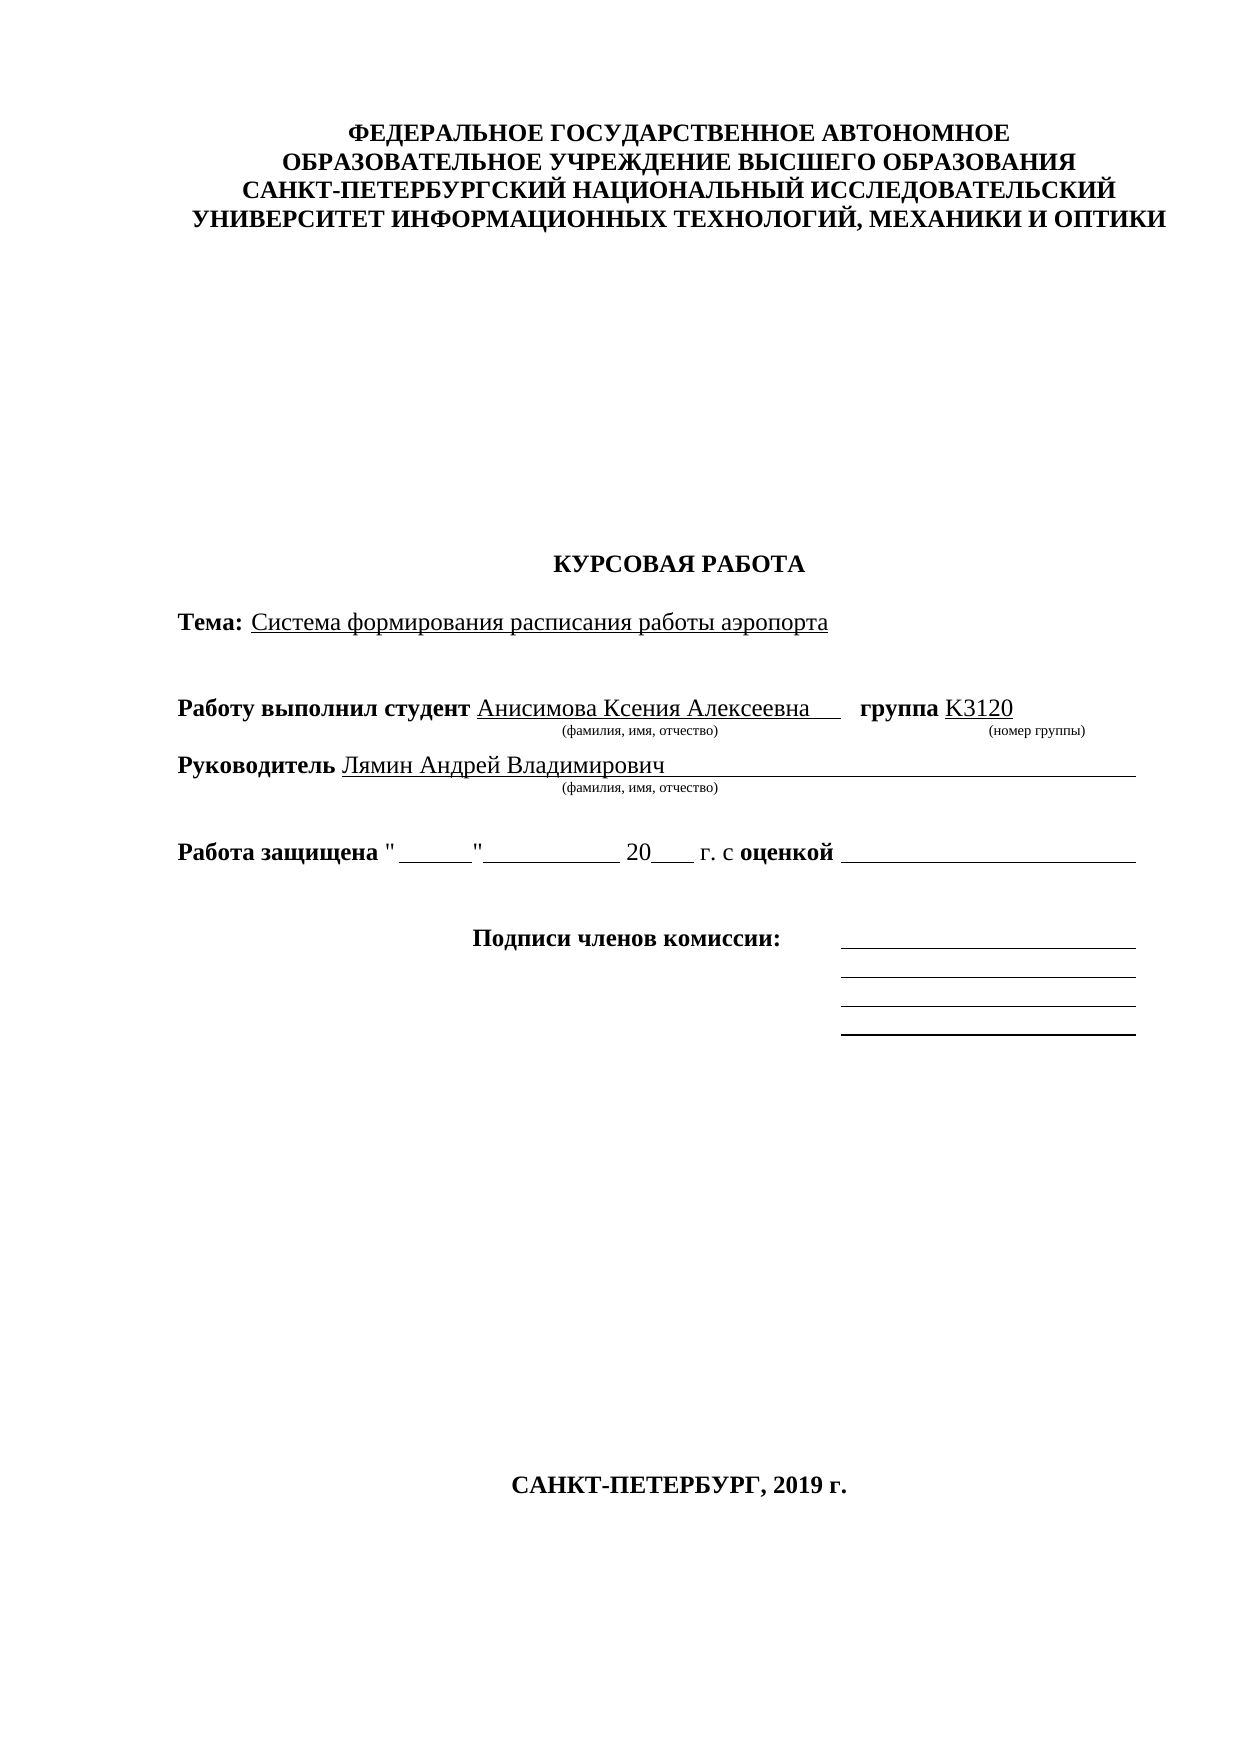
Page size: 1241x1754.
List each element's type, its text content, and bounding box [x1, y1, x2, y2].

text (фамилия, имя, отчество) (номер группы) [487, 722, 1181, 751]
text ОБРАЗОВАТЕЛЬНОЕ УЧРЕЖДЕНИЕ ВЫСШЕГО ОБРАЗОВАНИЯ [177, 147, 1181, 176]
text ФЕДЕРАЛЬНОЕ ГОСУДАРСТВЕННОЕ АВТОНОМНОЕ [177, 118, 1181, 147]
text Руководитель Лямин Андрей Владимирович [177, 751, 342, 779]
text Работу выполнил студент Анисимова Ксения Алексеевна группа K3120 [177, 693, 1181, 722]
text Руководитель Лямин Андрей Владимирович [665, 751, 1181, 779]
text Подписи членов комиссии: [472, 923, 1181, 952]
text КУРСОВАЯ РАБОТА [177, 549, 1181, 578]
text САНКТ-ПЕТЕРБУРГ, 2019 г. [177, 1470, 1181, 1499]
text Тема: Система формирования расписания работы аэропорта [177, 607, 1181, 636]
text САНКТ-ПЕТЕРБУРГСКИЙ НАЦИОНАЛЬНЫЙ ИССЛЕДОВАТЕЛЬСКИЙ УНИВЕРСИТЕТ ИНФОРМАЦИОННЫХ ТЕХНОЛОГИЙ, МЕХАНИКИ И ОПТИКИ [177, 176, 1181, 233]
text (фамилия, имя, отчество) [532, 779, 1181, 808]
text Работа защищена " " 20 г. с оценкой [177, 837, 1181, 866]
